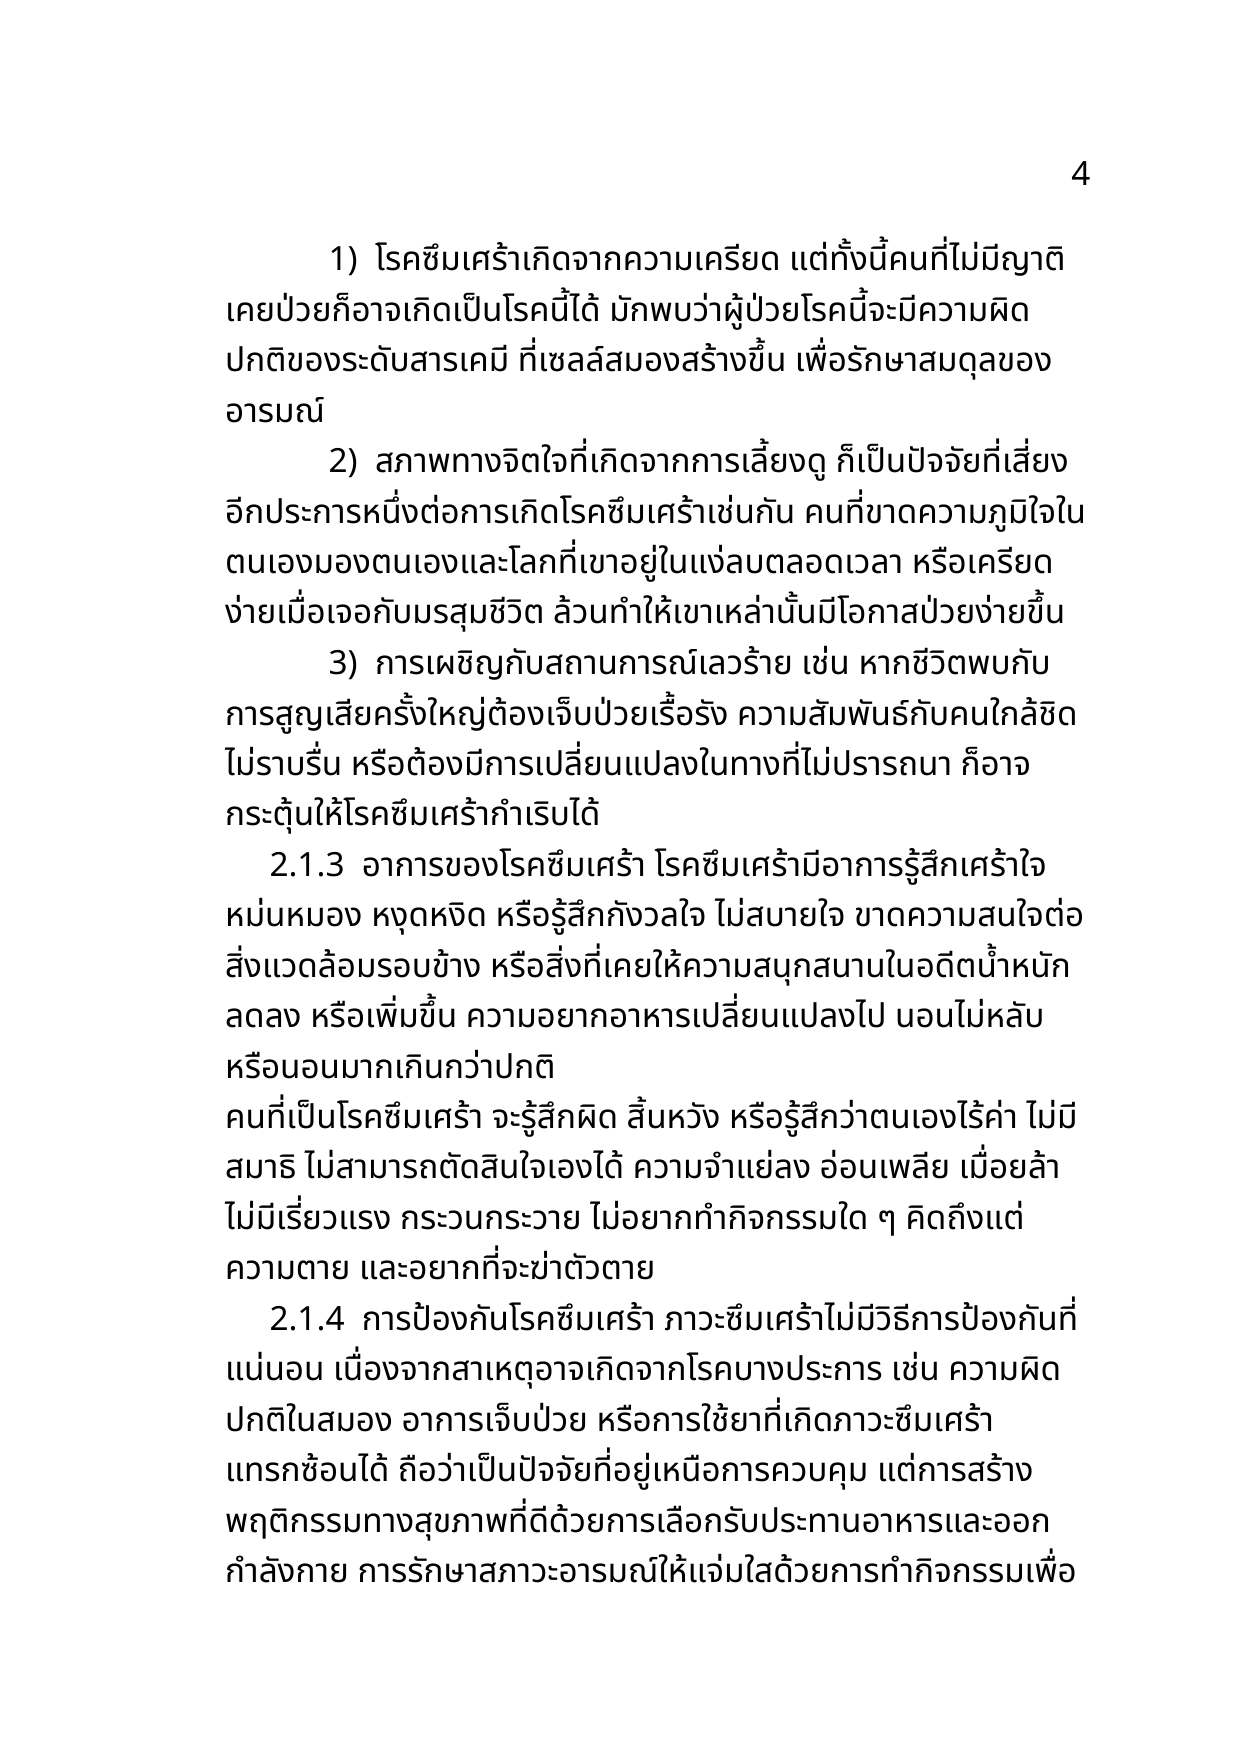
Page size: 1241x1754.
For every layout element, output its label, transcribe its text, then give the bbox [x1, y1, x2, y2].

text 1) โรคซึมเศร้าเกิดจากความเครียด แต่ทั้งนี้คนที่ไม่มีญาติเคยป่วยก็อาจเกิดเป็นโรคนี้ได้ มักพบว่าผู้ป่วยโรคนี้จะมีความผิดปกติของระดับสารเคมี ที่เซลล์สมองสร้างขึ้น เพื่อรักษาสมดุลของอารมณ์ [225, 235, 1090, 437]
text 2) สภาพทางจิตใจที่เกิดจากการเลี้ยงดู ก็เป็นปัจจัยที่เสี่ยงอีกประการหนึ่งต่อการเกิดโรคซึมเศร้าเช่นกัน คนที่ขาดความภูมิใจในตนเองมองตนเองและโลกที่เขาอยู่ในแง่ลบตลอดเวลา หรือเครียด ง่ายเมื่อเจอกับมรสุมชีวิต ล้วนทำให้เขาเหล่านั้นมีโอกาสป่วยง่ายขึ้น [225, 437, 1090, 639]
text 3) การเผชิญกับสถานการณ์เลวร้าย เช่น หากชีวิตพบกับการสูญเสียครั้งใหญ่ต้องเจ็บป่วยเรื้อรัง ความสัมพันธ์กับคนใกล้ชิดไม่ราบรื่น หรือต้องมีการเปลี่ยนแปลงในทางที่ไม่ปรารถนา ก็อาจกระตุ้นให้โรคซึมเศร้ากำเริบได้ [225, 639, 1090, 841]
text คนที่เป็นโรคซึมเศร้า จะรู้สึกผิด สิ้นหวัง หรือรู้สึกว่าตนเองไร้ค่า ไม่มีสมาธิ ไม่สามารถตัดสินใจเองได้ ความจำแย่ลง อ่อนเพลีย เมื่อยล้า ไม่มีเรี่ยวแรง กระวนกระวาย ไม่อยากทำกิจกรรมใด ๆ คิดถึงแต่ความตาย และอยากที่จะฆ่าตัวตาย [225, 1093, 1090, 1295]
text 2.1.3 อาการของโรคซึมเศร้า โรคซึมเศร้ามีอาการรู้สึกเศร้าใจ หม่นหมอง หงุดหงิด หรือรู้สึกกังวลใจ ไม่สบายใจ ขาดความสนใจต่อสิ่งแวดล้อมรอบข้าง หรือสิ่งที่เคยให้ความสนุกสนานในอดีตน้ำหนักลดลง หรือเพิ่มขึ้น ความอยากอาหารเปลี่ยนแปลงไป นอนไม่หลับ หรือนอนมากเกินกว่าปกติ [225, 841, 1090, 1093]
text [225, 1295, 1090, 1597]
